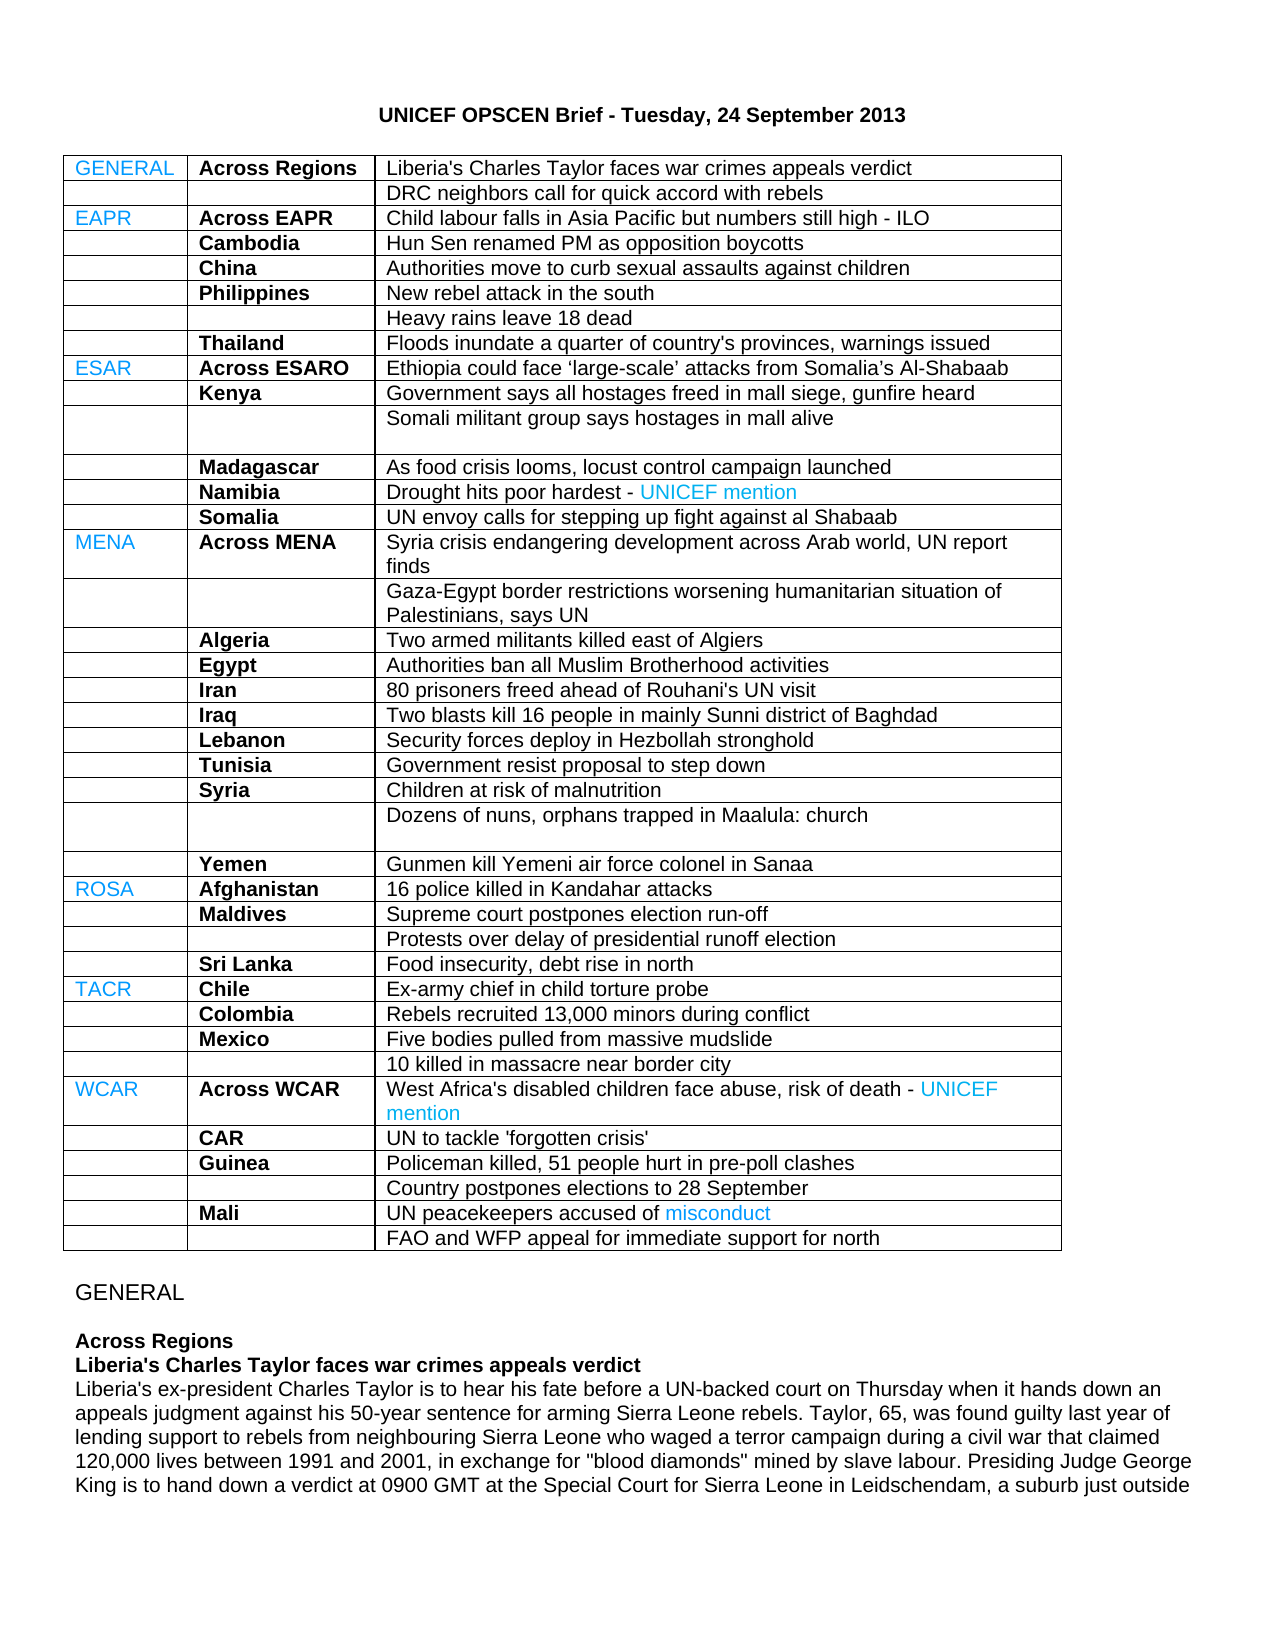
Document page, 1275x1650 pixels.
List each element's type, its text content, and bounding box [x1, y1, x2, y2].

table_cell [64, 281, 187, 305]
table_cell Gunmen kill Yemeni air force colonel in Sanaa [376, 852, 1061, 876]
table_cell Floods inundate a quarter of country's provinces, warnings issued [376, 331, 1061, 355]
table_header Liberia's Charles Taylor faces war crimes appeals verdict [376, 156, 1061, 180]
table_cell Child labour falls in Asia Pacific but numbers still high - ILO [376, 206, 1061, 230]
table_header GENERAL [64, 156, 187, 180]
table_header Across Regions [188, 156, 374, 180]
table_cell Hun Sen renamed PM as opposition boycotts [376, 231, 1061, 255]
table_cell Across WCAR [188, 1077, 374, 1125]
table_cell UN peacekeepers accused of misconduct [376, 1201, 1061, 1225]
table_cell WCAR [64, 1077, 187, 1125]
table_cell Colombia [188, 1002, 374, 1026]
table_cell Government says all hostages freed in mall siege, gunfire heard [376, 381, 1061, 405]
table_cell [188, 181, 374, 205]
table_cell China [188, 256, 374, 280]
table_cell Food insecurity, debt rise in north [376, 952, 1061, 976]
table_cell [64, 306, 187, 330]
table_cell [188, 306, 374, 330]
table_cell [188, 579, 374, 627]
table_cell [64, 728, 187, 752]
table_cell MENA [64, 530, 187, 578]
table_cell [188, 803, 374, 851]
table_cell Cambodia [188, 231, 374, 255]
table_cell [64, 678, 187, 702]
table_cell 10 killed in massacre near border city [376, 1052, 1061, 1076]
table_cell Across EAPR [188, 206, 374, 230]
table_cell [64, 1027, 187, 1051]
table_cell [188, 1176, 374, 1200]
table_cell UN to tackle 'forgotten crisis' [376, 1126, 1061, 1150]
table_cell Iran [188, 678, 374, 702]
table_cell Government resist proposal to step down [376, 753, 1061, 777]
table_cell Across ESARO [188, 356, 374, 380]
table_cell [64, 256, 187, 280]
table_cell Policeman killed, 51 people hurt in pre-poll clashes [376, 1151, 1061, 1175]
table_cell Namibia [188, 480, 374, 504]
table_cell Syria [188, 778, 374, 802]
table_cell CAR [188, 1126, 374, 1150]
table_cell Yemen [188, 852, 374, 876]
table_cell [188, 406, 374, 454]
table_cell 16 police killed in Kandahar attacks [376, 877, 1061, 901]
table_cell Ex-army chief in child torture probe [376, 977, 1061, 1001]
table_cell Afghanistan [188, 877, 374, 901]
table_cell Somalia [188, 505, 374, 529]
table_cell Protests over delay of presidential runoff election [376, 927, 1061, 951]
table_cell As food crisis looms, locust control campaign launched [376, 455, 1061, 479]
table_cell [64, 1052, 187, 1076]
table_cell [188, 1226, 374, 1250]
table_cell [64, 406, 187, 454]
table_cell [64, 1201, 187, 1225]
table_cell [64, 579, 187, 627]
table_cell Five bodies pulled from massive mudslide [376, 1027, 1061, 1051]
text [75, 1377, 1209, 1497]
table_cell [188, 1052, 374, 1076]
table_cell [64, 455, 187, 479]
table_cell [64, 902, 187, 926]
table_cell Dozens of nuns, orphans trapped in Maalula: church [376, 803, 1061, 851]
table_cell [64, 703, 187, 727]
table_cell [64, 181, 187, 205]
table_cell Tunisia [188, 753, 374, 777]
text GENERAL [75, 1279, 1209, 1305]
table_cell [64, 1126, 187, 1150]
table_cell [64, 231, 187, 255]
table_cell Syria crisis endangering development across Arab world, UN report finds [376, 530, 1061, 578]
table_cell [64, 852, 187, 876]
table_cell [64, 778, 187, 802]
table_cell EAPR [64, 206, 187, 230]
table_cell [64, 952, 187, 976]
table_cell [64, 381, 187, 405]
table_cell [64, 653, 187, 677]
table_cell Mali [188, 1201, 374, 1225]
table_cell Two armed militants killed east of Algiers [376, 628, 1061, 652]
table_cell Lebanon [188, 728, 374, 752]
table_cell [64, 803, 187, 851]
table_cell ESAR [64, 356, 187, 380]
text UNICEF OPSCEN Brief - Tuesday, 24 September 2013 [75, 103, 1209, 155]
table_cell Children at risk of malnutrition [376, 778, 1061, 802]
table_cell Egypt [188, 653, 374, 677]
table_cell Kenya [188, 381, 374, 405]
table_cell Drought hits poor hardest - UNICEF mention [376, 480, 1061, 504]
table_cell Across MENA [188, 530, 374, 578]
table_cell [64, 927, 187, 951]
table_cell [64, 480, 187, 504]
table_cell FAO and WFP appeal for immediate support for north [376, 1226, 1061, 1250]
table_cell [64, 1151, 187, 1175]
table_cell Ethiopia could face ‘large-scale’ attacks from Somalia’s Al-Shabaab [376, 356, 1061, 380]
table_cell Guinea [188, 1151, 374, 1175]
table_cell Supreme court postpones election run-off [376, 902, 1061, 926]
table_cell Madagascar [188, 455, 374, 479]
table_cell Algeria [188, 628, 374, 652]
table_cell West Africa's disabled children face abuse, risk of death - UNICEF mention [376, 1077, 1061, 1125]
table_cell Maldives [188, 902, 374, 926]
table_cell [64, 753, 187, 777]
table_cell Iraq [188, 703, 374, 727]
table_cell Chile [188, 977, 374, 1001]
table_cell Authorities ban all Muslim Brotherhood activities [376, 653, 1061, 677]
table_cell DRC neighbors call for quick accord with rebels [376, 181, 1061, 205]
table_cell Rebels recruited 13,000 minors during conflict [376, 1002, 1061, 1026]
table_cell Mexico [188, 1027, 374, 1051]
table_cell Country postpones elections to 28 September [376, 1176, 1061, 1200]
table_cell ROSA [64, 877, 187, 901]
table_cell [64, 1176, 187, 1200]
table_cell [64, 1002, 187, 1026]
table_cell Authorities move to curb sexual assaults against children [376, 256, 1061, 280]
table_cell Security forces deploy in Hezbollah stronghold [376, 728, 1061, 752]
table_cell Gaza-Egypt border restrictions worsening humanitarian situation of Palestinians, says UN [376, 579, 1061, 627]
text Across Regions [75, 1329, 1209, 1353]
table_cell [64, 505, 187, 529]
table_cell [64, 331, 187, 355]
table_cell [64, 628, 187, 652]
table_cell Sri Lanka [188, 952, 374, 976]
table_cell TACR [64, 977, 187, 1001]
table_cell New rebel attack in the south [376, 281, 1061, 305]
table_cell [188, 927, 374, 951]
table_cell [64, 1226, 187, 1250]
table_cell UN envoy calls for stepping up fight against al Shabaab [376, 505, 1061, 529]
table_cell 80 prisoners freed ahead of Rouhani's UN visit [376, 678, 1061, 702]
text Liberia's Charles Taylor faces war crimes appeals verdict [75, 1353, 1209, 1377]
table_cell Heavy rains leave 18 dead [376, 306, 1061, 330]
table_cell Somali militant group says hostages in mall alive [376, 406, 1061, 454]
table_cell Thailand [188, 331, 374, 355]
table_cell Philippines [188, 281, 374, 305]
table_cell Two blasts kill 16 people in mainly Sunni district of Baghdad [376, 703, 1061, 727]
